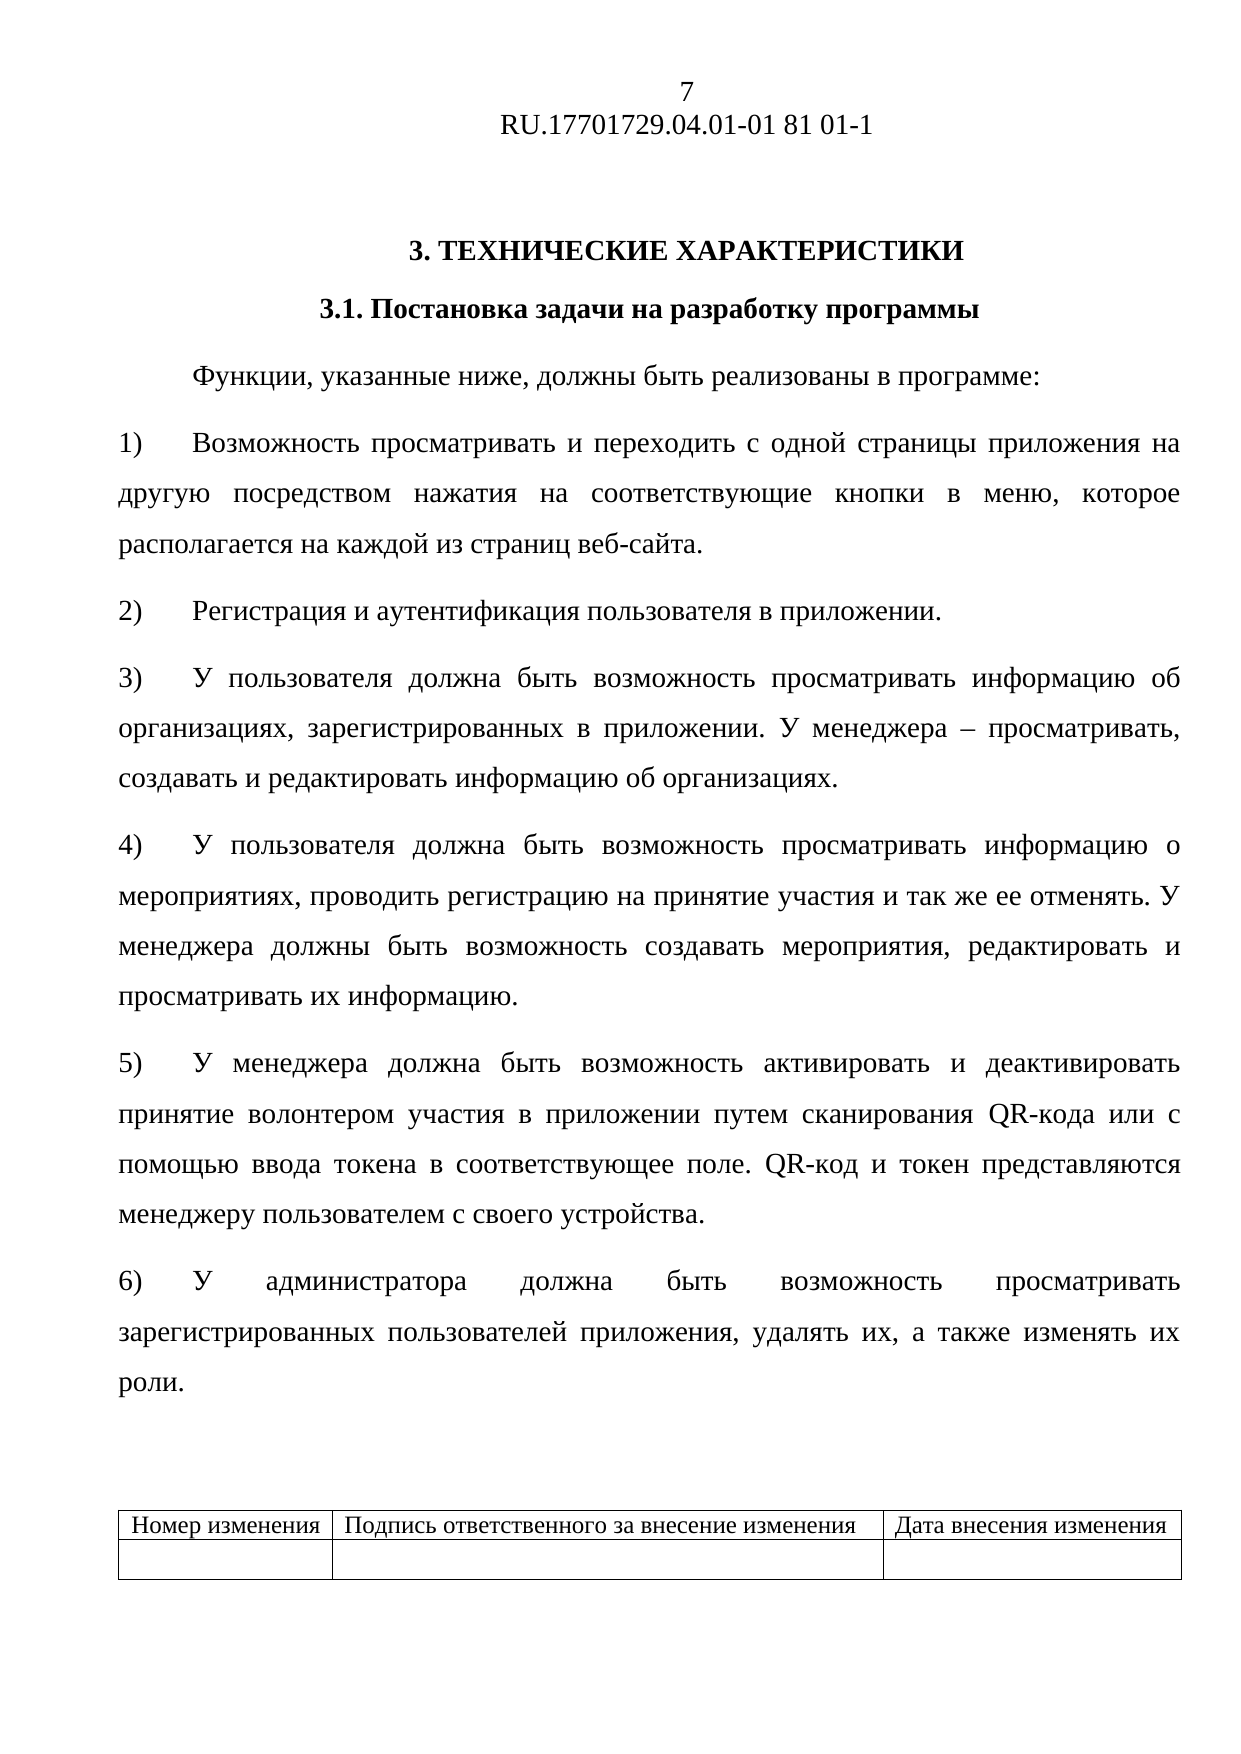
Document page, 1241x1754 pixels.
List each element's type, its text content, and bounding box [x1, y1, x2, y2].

subtitle 3.1. Постановка задачи на разработку программы [118, 291, 1181, 325]
text Функции, указанные ниже, должны быть реализованы в программе: [118, 358, 1181, 392]
list Возможность просматривать и переходить с одной страницы приложения на другую посредством нажатия на соответствующие кнопки в меню, которое располагается на каждой из страниц веб-сайта. [118, 425, 1181, 559]
list У пользователя должна быть возможность просматривать информацию о мероприятиях, проводить регистрацию на принятие участия и так же ее отменять. У менеджера должны быть возможность создавать мероприятия, редактировать и просматривать их информацию. [118, 827, 1181, 1012]
list У менеджера должна быть возможность активировать и деактивировать принятие волонтером участия в приложении путем сканирования QR-кода или с помощью ввода токена в соответствующее поле. QR-код и токен представляются менеджеру пользователем с своего устройства. [118, 1045, 1181, 1230]
list Регистрация и аутентификация пользователя в приложении. [118, 593, 1181, 626]
list У пользователя должна быть возможность просматривать информацию об организациях, зарегистрированных в приложении. У менеджера – просматривать, создавать и редактировать информацию об организациях. [118, 660, 1181, 794]
list У администратора должна быть возможность просматривать зарегистрированных пользователей приложения, удалять их, а также изменять их роли. [118, 1263, 1181, 1397]
subtitle 3. Технические характеристики [118, 233, 1181, 266]
